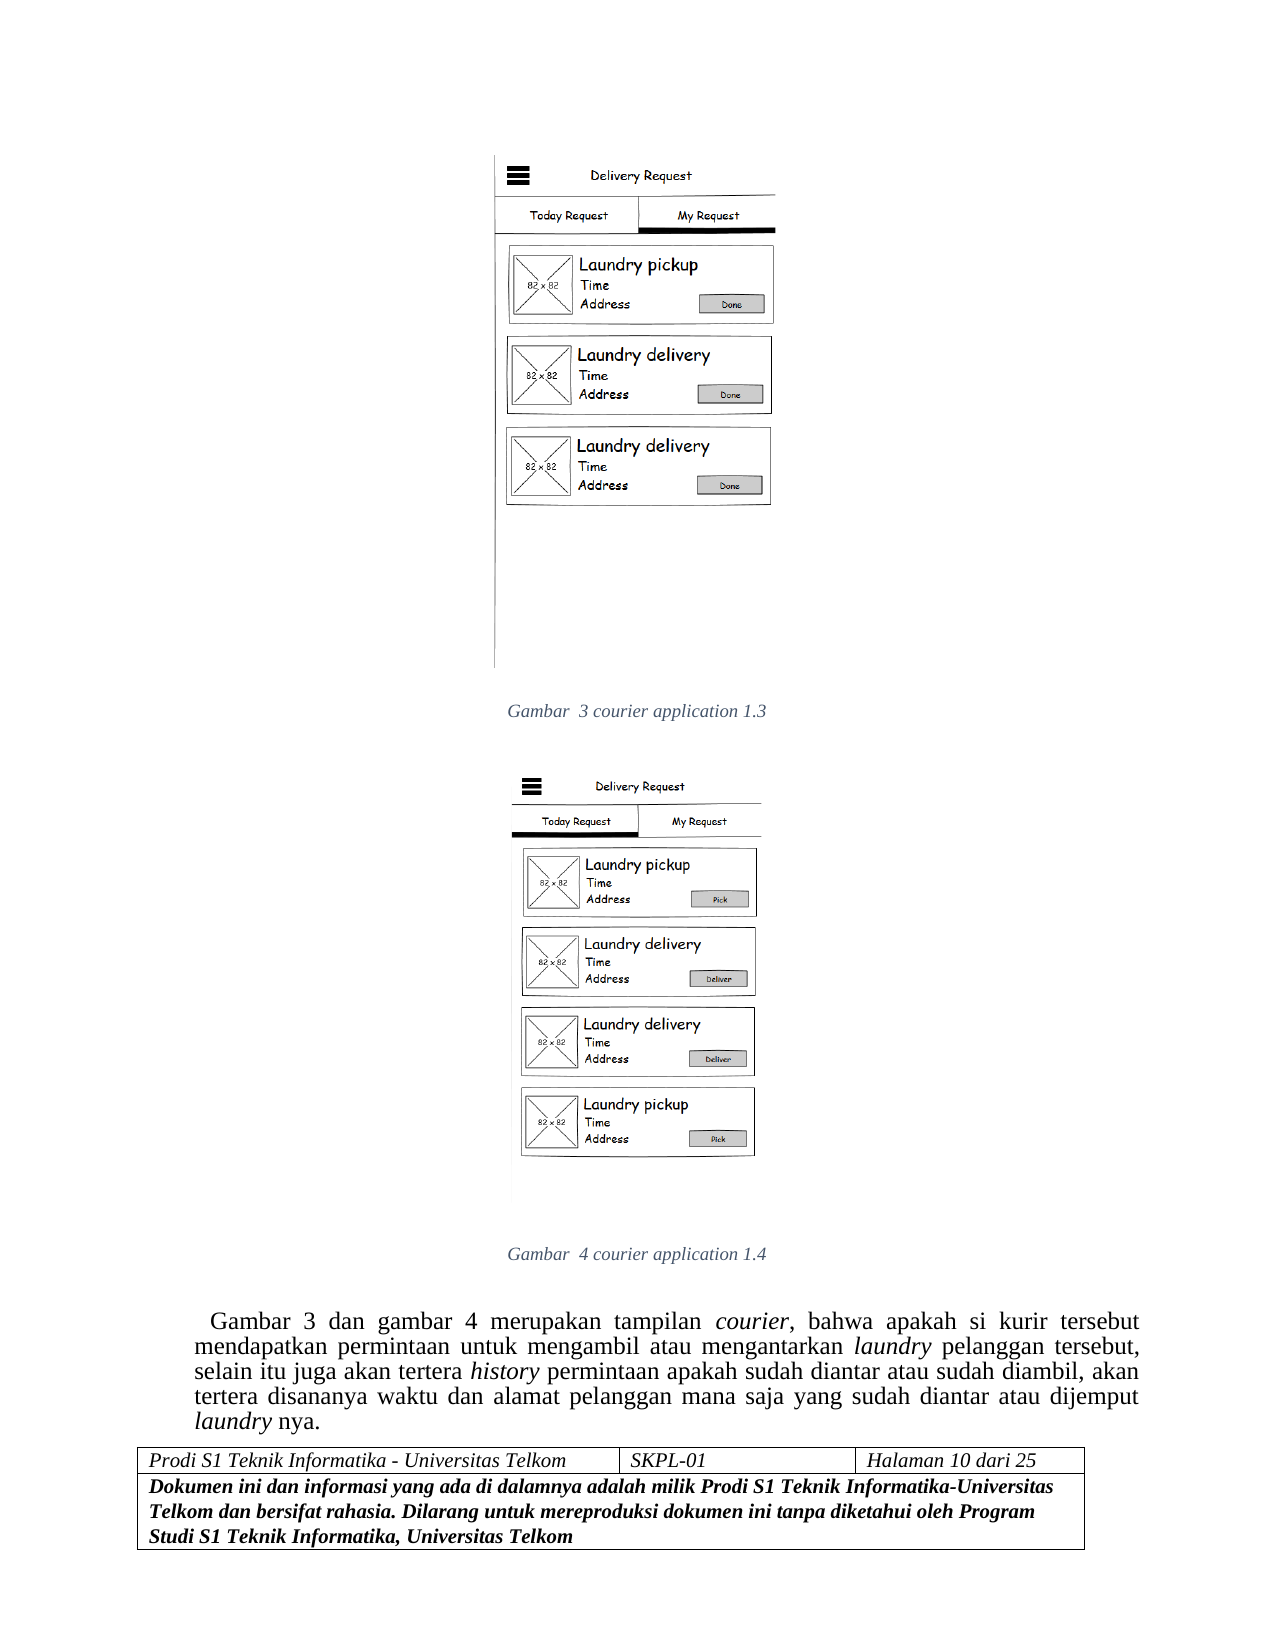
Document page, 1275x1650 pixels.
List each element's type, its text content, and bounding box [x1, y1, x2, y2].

picture [494, 155, 776, 668]
text Gambar 4 courier application 1.4 [135, 1242, 1140, 1264]
picture [511, 768, 762, 1218]
text Gambar 3 dan gambar 4 merupakan tampilan courier, bahwa apakah si kurir tersebut mendapatkan permintaan untuk mengambil atau mengantarkan laundry pelanggan tersebut, selain itu juga akan tertera history permintaan apakah sudah diantar atau sudah diambil, akan tertera disananya waktu dan alamat pelanggan mana saja yang sudah diantar atau dijemput laundry nya. [194, 1310, 1140, 1435]
text Gambar 3 courier application 1.3 [135, 700, 1140, 722]
